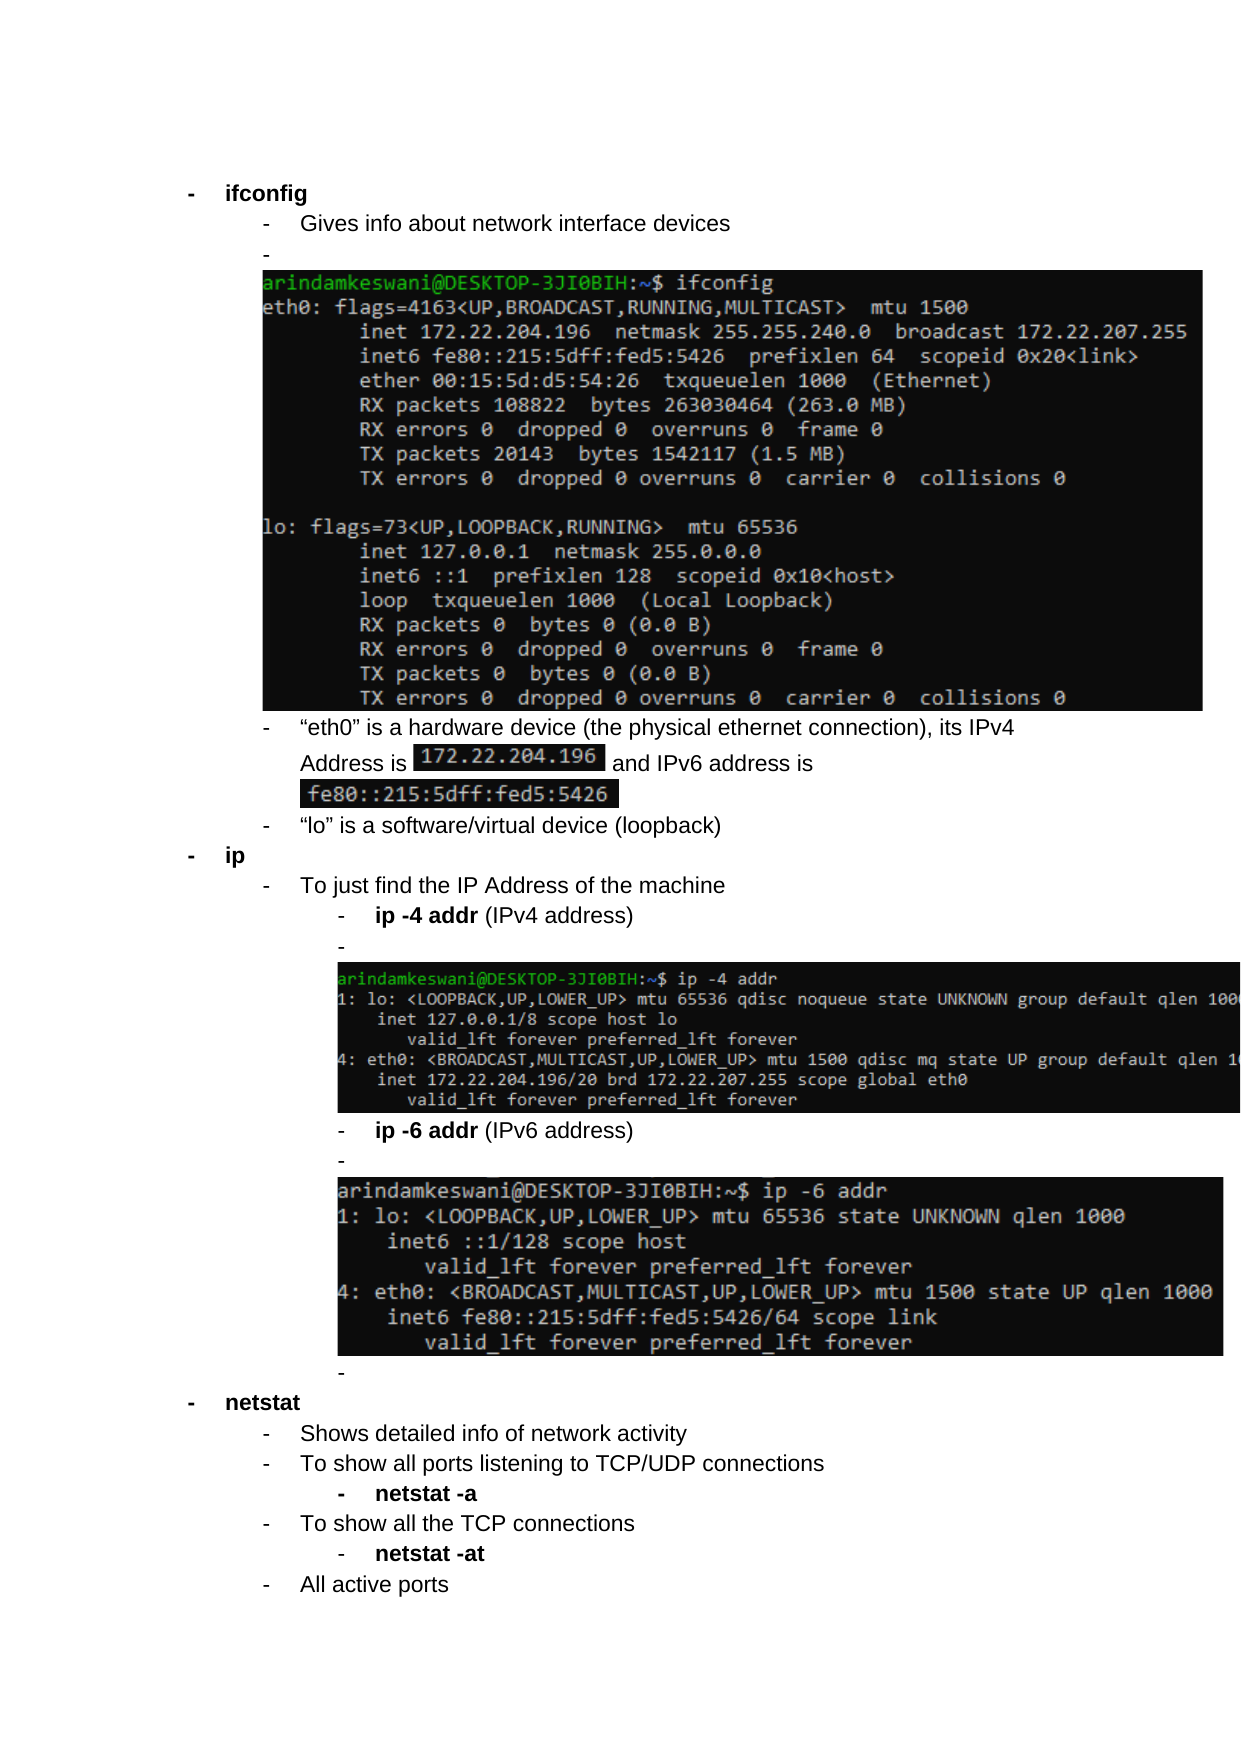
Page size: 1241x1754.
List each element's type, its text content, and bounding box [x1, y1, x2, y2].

picture [300, 779, 619, 808]
list ip -4 addr (IPv4 address) [337, 902, 1090, 929]
list To show all the TCP connections [262, 1510, 1090, 1536]
picture [337, 1177, 1224, 1356]
picture [337, 962, 1241, 1113]
list “lo” is a software/virtual device (loopback) [262, 812, 1090, 838]
list Gives info about network interface devices [262, 210, 1090, 237]
list ip -6 addr (IPv6 address) [337, 1117, 1090, 1143]
list ifconfig [187, 180, 1090, 207]
list netstat [187, 1389, 1090, 1416]
list netstat -at [337, 1540, 1090, 1567]
picture [262, 270, 1203, 711]
list Shows detailed info of network activity [262, 1419, 1090, 1446]
list To show all ports listening to TCP/UDP connections [262, 1450, 1090, 1476]
list All active ports [262, 1571, 1090, 1597]
list ip [187, 842, 1090, 868]
list “eth0” is a hardware device (the physical ethernet connection), its IPv4 Address is and IPv6 address is [262, 714, 1090, 808]
list To just find the IP Address of the machine [262, 872, 1090, 898]
list netstat -a [337, 1480, 1090, 1506]
picture [413, 744, 606, 771]
